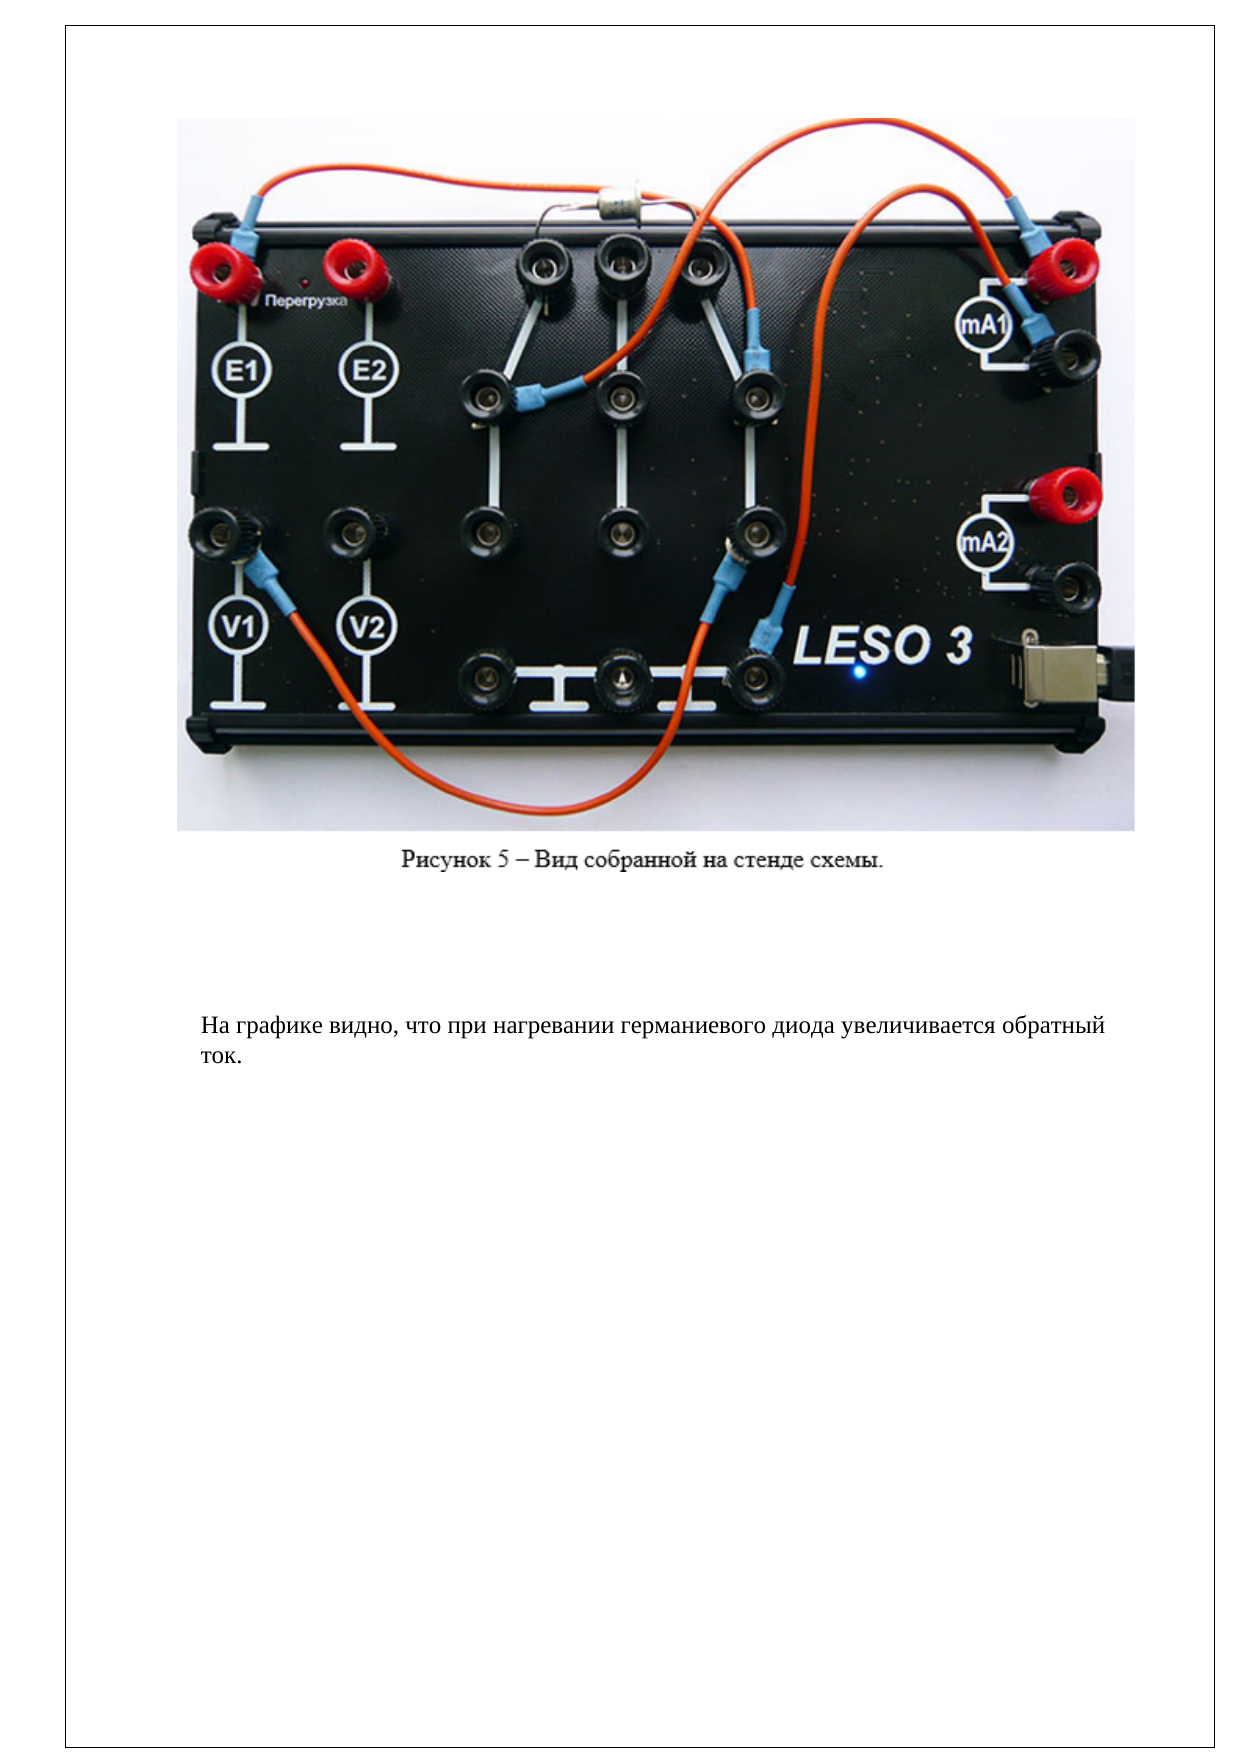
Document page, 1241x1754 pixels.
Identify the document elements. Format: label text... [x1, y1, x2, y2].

picture [177, 118, 1146, 872]
text На графике видно, что при нагревании германиевого диода увеличивается обратный ток. [201, 1009, 1113, 1069]
